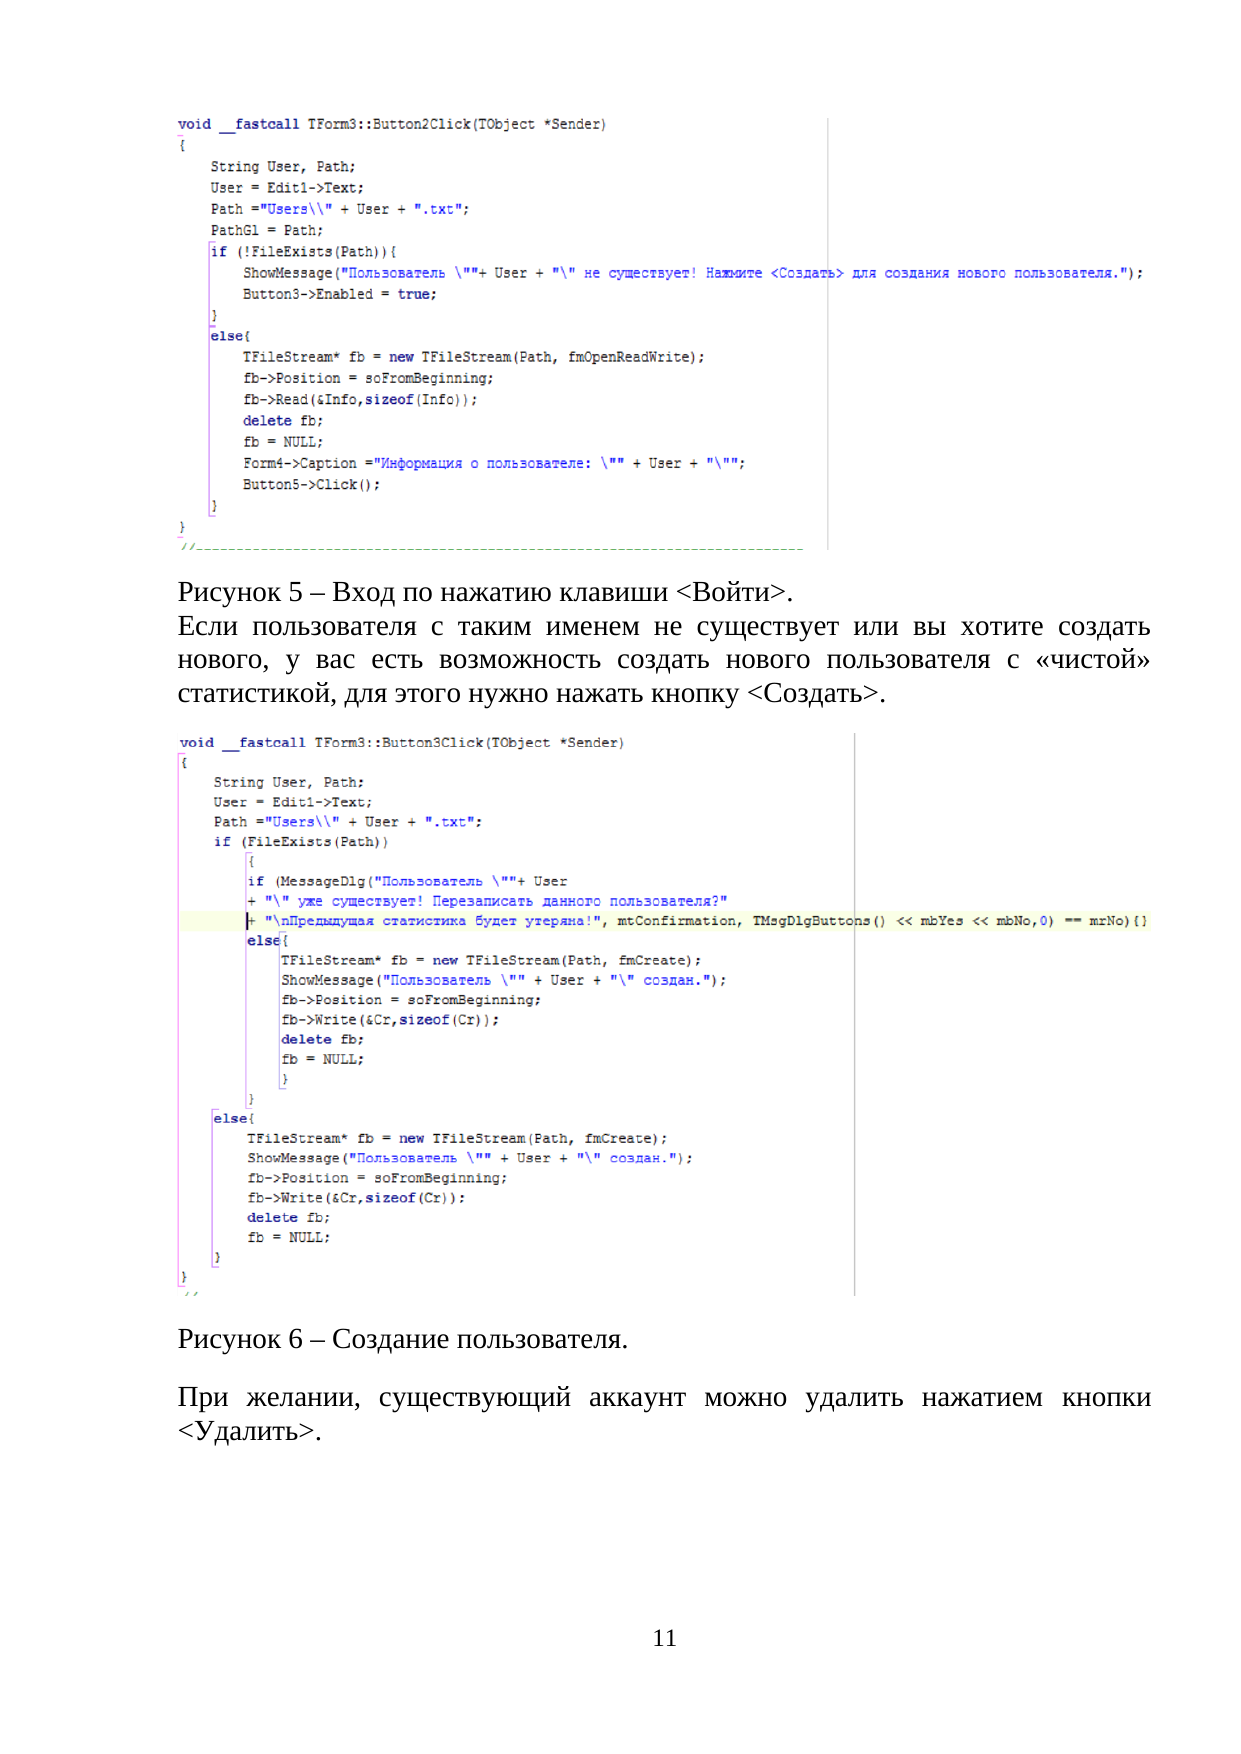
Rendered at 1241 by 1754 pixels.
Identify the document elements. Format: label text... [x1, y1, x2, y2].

text Если пользователя с таким именем не существует или вы хотите создать нового, у вас есть возможность создать нового пользователя с «чистой» статистикой, для этого нужно нажать кнопку <Создать>. [177, 608, 1152, 708]
picture [177, 118, 1151, 550]
picture [177, 733, 1151, 1296]
text При желании, существующий аккаунт можно удалить нажатием кнопки <Удалить>. [177, 1379, 1152, 1447]
text Рисунок 5 – Вход по нажатию клавиши <Войти>. [177, 574, 1152, 608]
text Рисунок 6 – Создание пользователя. [177, 1321, 1152, 1354]
